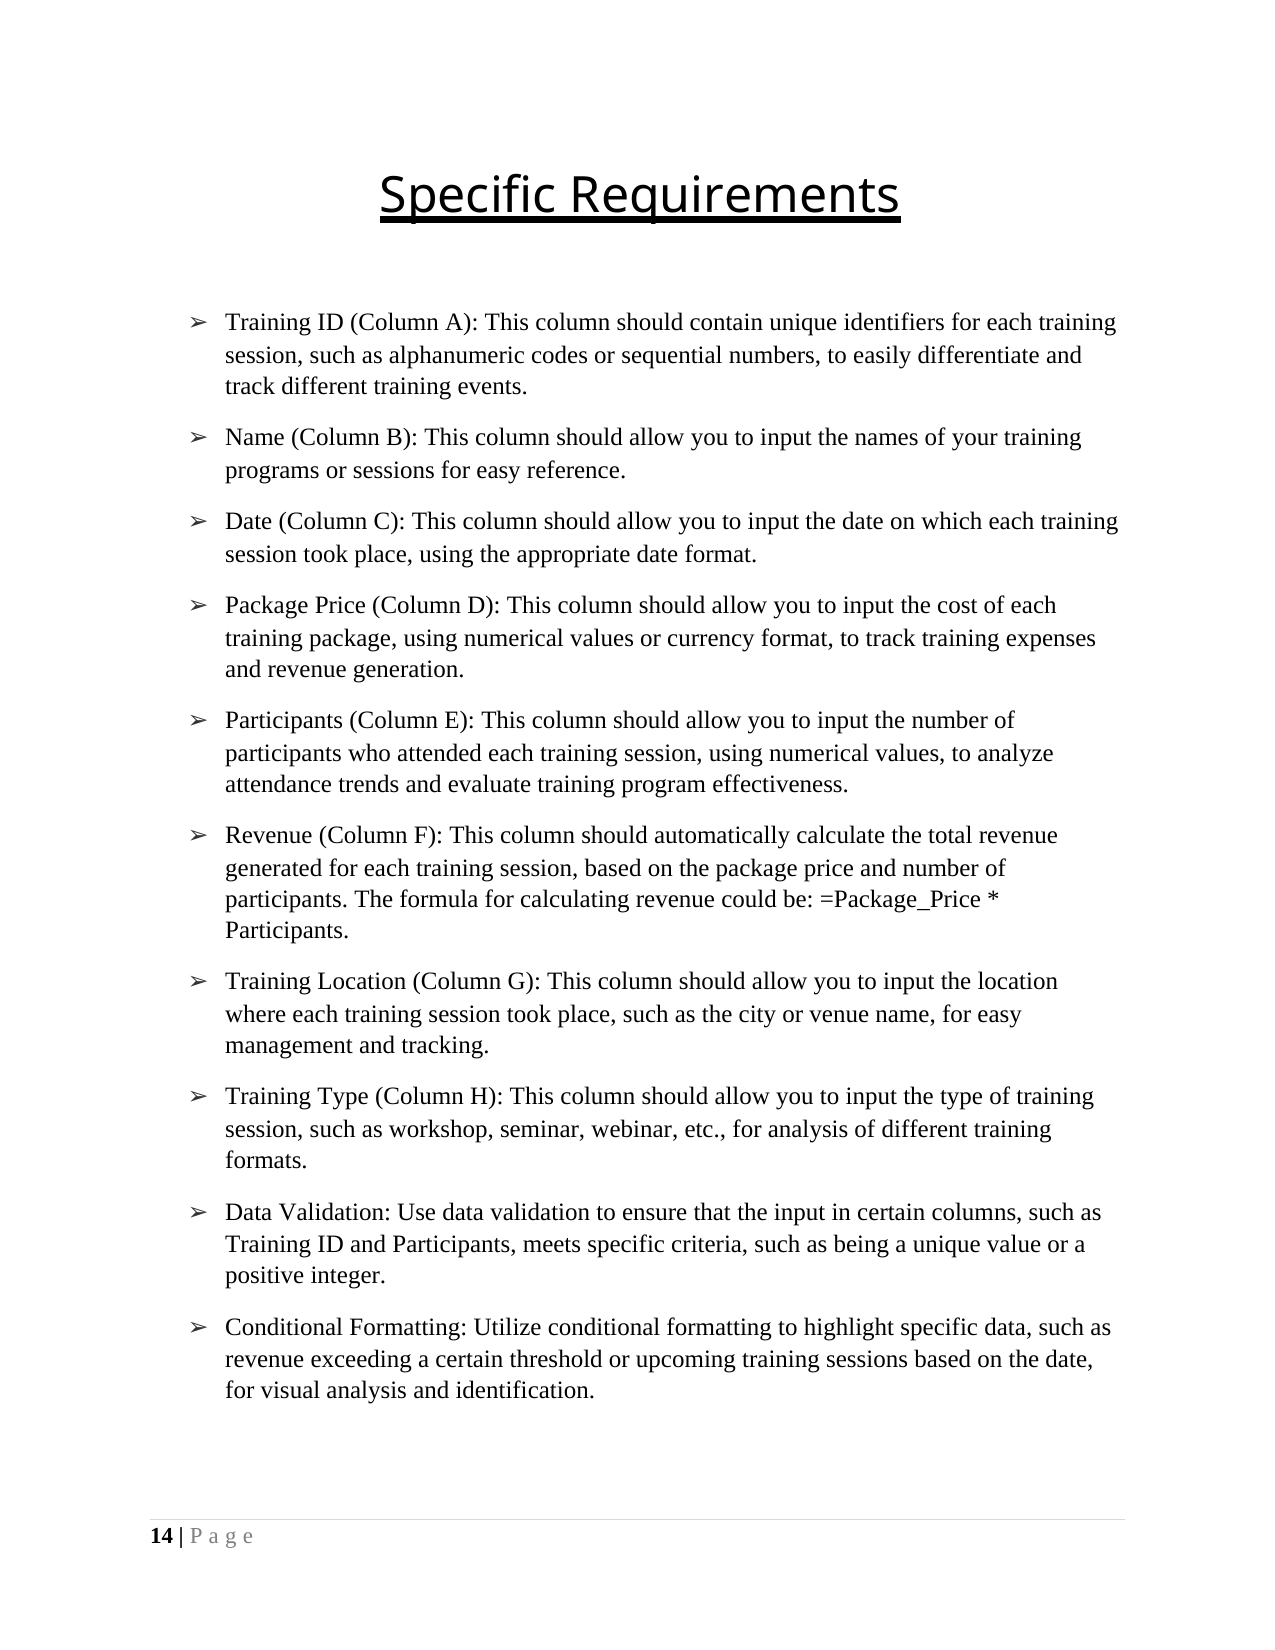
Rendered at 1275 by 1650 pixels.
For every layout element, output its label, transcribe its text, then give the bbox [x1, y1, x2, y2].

list Date (Column C): This column should allow you to input the date on which each training session took place, using the appropriate date format. [187, 502, 1125, 568]
list Training ID (Column A): This column should contain unique identifiers for each training session, such as alphanumeric codes or sequential numbers, to easily differentiate and track different training events. [187, 303, 1125, 399]
list Data Validation: Use data validation to ensure that the input in certain columns, such as Training ID and Participants, meets specific criteria, such as being a unique value or a positive integer. [187, 1193, 1125, 1289]
subtitle Specific Requirements [195, 158, 1084, 227]
list Revenue (Column F): This column should automatically calculate the total revenue generated for each training session, based on the package price and number of participants. The formula for calculating revenue could be: =Package_Price * Participants. [187, 817, 1125, 944]
list Training Location (Column G): This column should allow you to input the location where each training session took place, such as the city or venue name, for easy management and tracking. [187, 963, 1125, 1059]
list Conditional Formatting: Utilize conditional formatting to highlight specific data, such as revenue exceeding a certain threshold or upcoming training sessions based on the date, for visual analysis and identification. [187, 1308, 1125, 1404]
list Training Type (Column H): This column should allow you to input the type of training session, such as workshop, seminar, webinar, etc., for analysis of different training formats. [187, 1078, 1125, 1174]
list Participants (Column E): This column should allow you to input the number of participants who attended each training session, using numerical values, to analyze attendance trends and evaluate training program effectiveness. [187, 702, 1125, 798]
list Name (Column B): This column should allow you to input the names of your training programs or sessions for easy reference. [187, 418, 1125, 483]
list Package Price (Column D): This column should allow you to input the cost of each training package, using numerical values or currency format, to track training expenses and revenue generation. [187, 587, 1125, 683]
